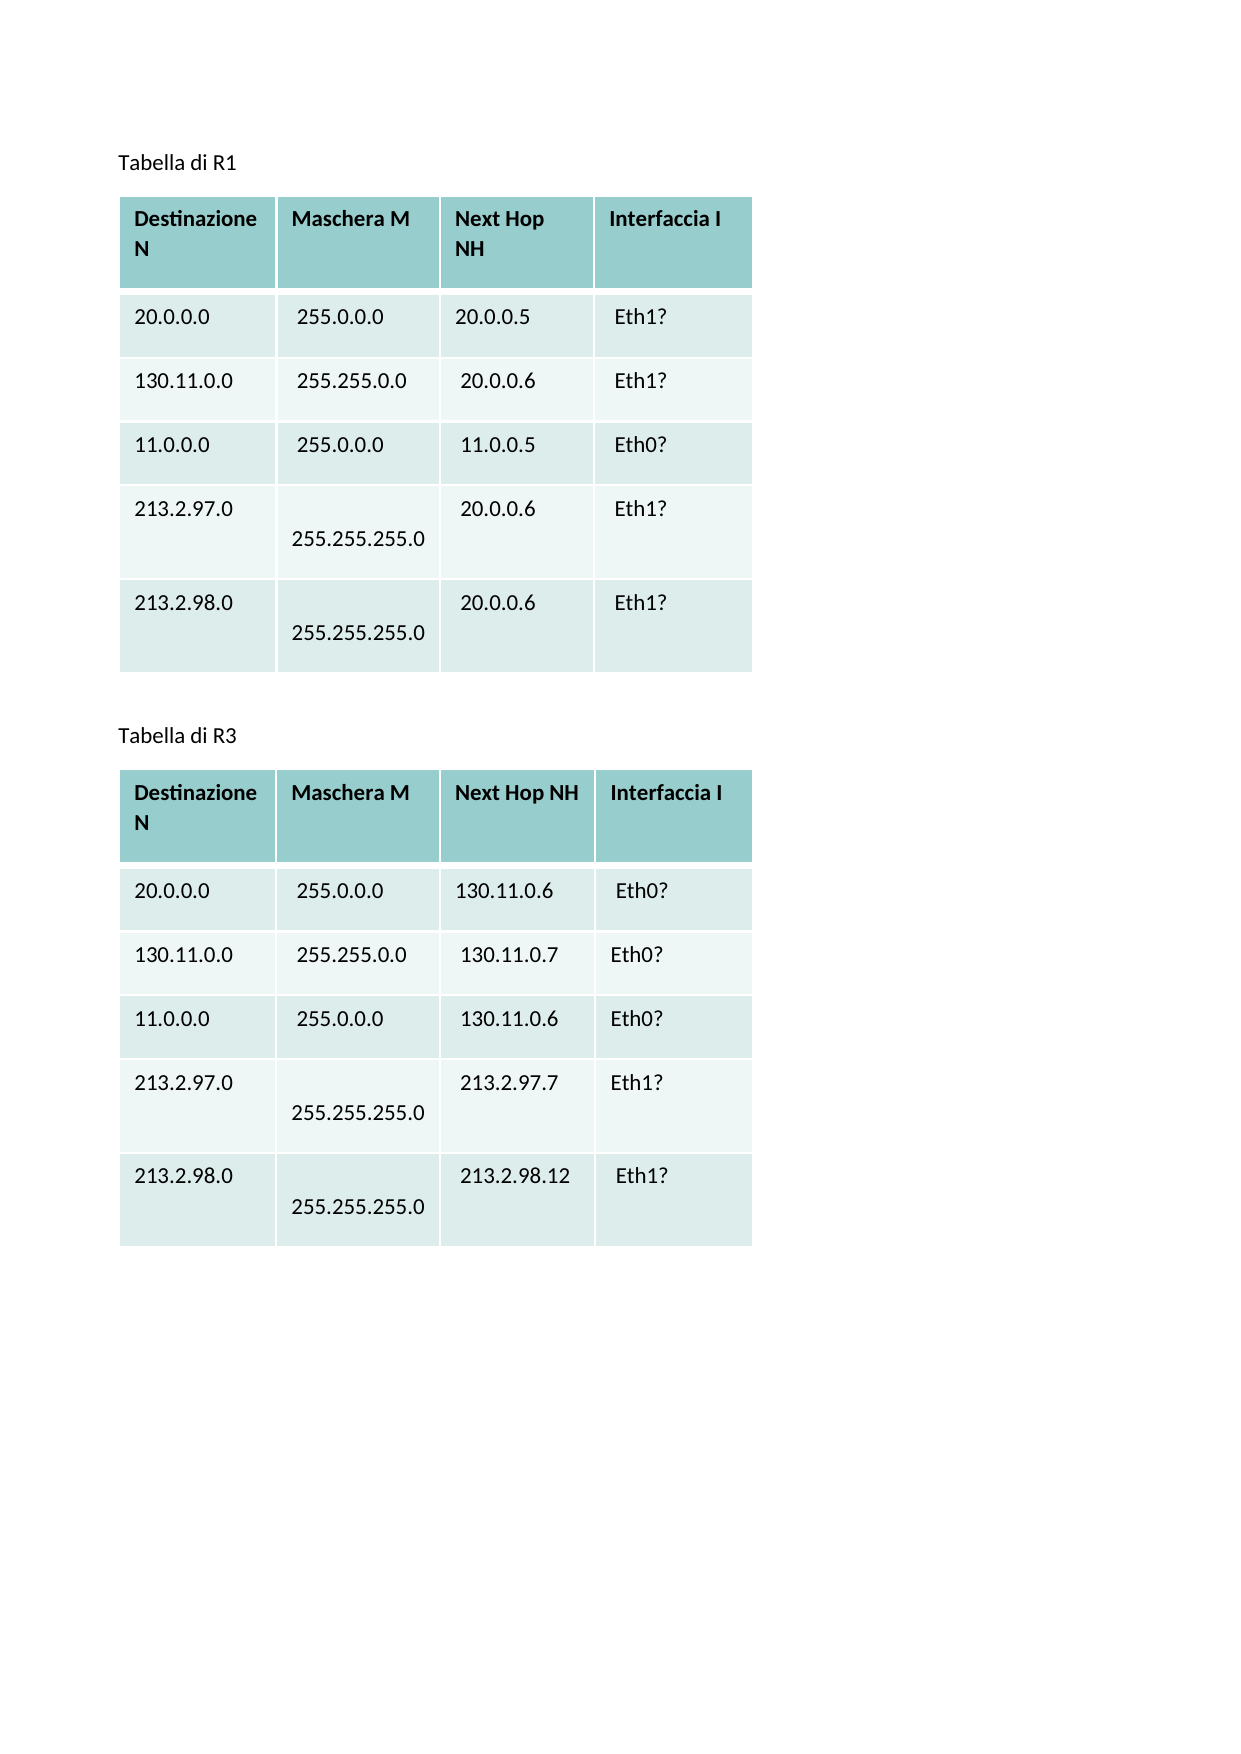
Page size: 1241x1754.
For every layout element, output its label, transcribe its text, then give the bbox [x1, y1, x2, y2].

table_cell 255.255.0.0 [277, 933, 439, 994]
table_header Destinazione N [120, 770, 275, 862]
table_cell 11.0.0.0 [120, 423, 275, 484]
text Tabella di R1 [118, 148, 1122, 176]
table_cell 20.0.0.0 [120, 869, 275, 930]
table_cell 130.11.0.0 [120, 933, 275, 994]
table_cell Eth1? [596, 1154, 752, 1246]
table_cell 20.0.0.6 [441, 486, 593, 578]
table_cell 11.0.0.0 [120, 996, 275, 1058]
table_cell 130.11.0.6 [441, 996, 594, 1058]
table_cell Eth1? [595, 486, 752, 578]
table_cell Eth0? [596, 996, 752, 1058]
table_cell 255.255.255.0 [277, 1154, 439, 1246]
table_header Maschera M [277, 770, 439, 862]
table_cell 20.0.0.0 [120, 295, 275, 357]
table_cell 213.2.97.7 [441, 1060, 594, 1152]
table_cell 130.11.0.7 [441, 933, 594, 994]
table_cell 130.11.0.0 [120, 359, 275, 420]
table_cell 213.2.98.0 [120, 1154, 275, 1246]
table_cell Eth1? [595, 295, 752, 357]
table_cell Eth1? [596, 1060, 752, 1152]
table_header Next Hop NH [441, 770, 594, 862]
table_cell 255.255.255.0 [278, 486, 439, 578]
table_cell 255.0.0.0 [277, 996, 439, 1058]
table_cell 255.0.0.0 [278, 423, 439, 484]
table_cell 11.0.0.5 [441, 423, 593, 484]
text Tabella di R3 [118, 721, 1122, 749]
table_cell 213.2.97.0 [120, 1060, 275, 1152]
table_cell 213.2.98.0 [120, 580, 275, 672]
table_cell 213.2.97.0 [120, 486, 275, 578]
table_cell 20.0.0.6 [441, 359, 593, 420]
table_cell 255.0.0.0 [278, 295, 439, 357]
table_cell Eth0? [596, 933, 752, 994]
table_header Maschera M [278, 197, 439, 288]
table_cell Eth0? [596, 869, 752, 930]
table_cell Eth1? [595, 580, 752, 672]
table_cell Eth0? [595, 423, 752, 484]
table_header Interfaccia I [596, 770, 752, 862]
table_cell 20.0.0.6 [441, 580, 593, 672]
table_cell 255.255.255.0 [278, 580, 439, 672]
table_header Destinazione N [120, 197, 275, 288]
table_cell 255.0.0.0 [277, 869, 439, 930]
table_header Next Hop NH [441, 197, 593, 288]
table_cell 255.255.255.0 [277, 1060, 439, 1152]
table_cell 20.0.0.5 [441, 295, 593, 357]
table_cell 255.255.0.0 [278, 359, 439, 420]
table_header Interfaccia I [595, 197, 752, 288]
table_cell 130.11.0.6 [441, 869, 594, 930]
table_cell Eth1? [595, 359, 752, 420]
table_cell 213.2.98.12 [441, 1154, 594, 1246]
